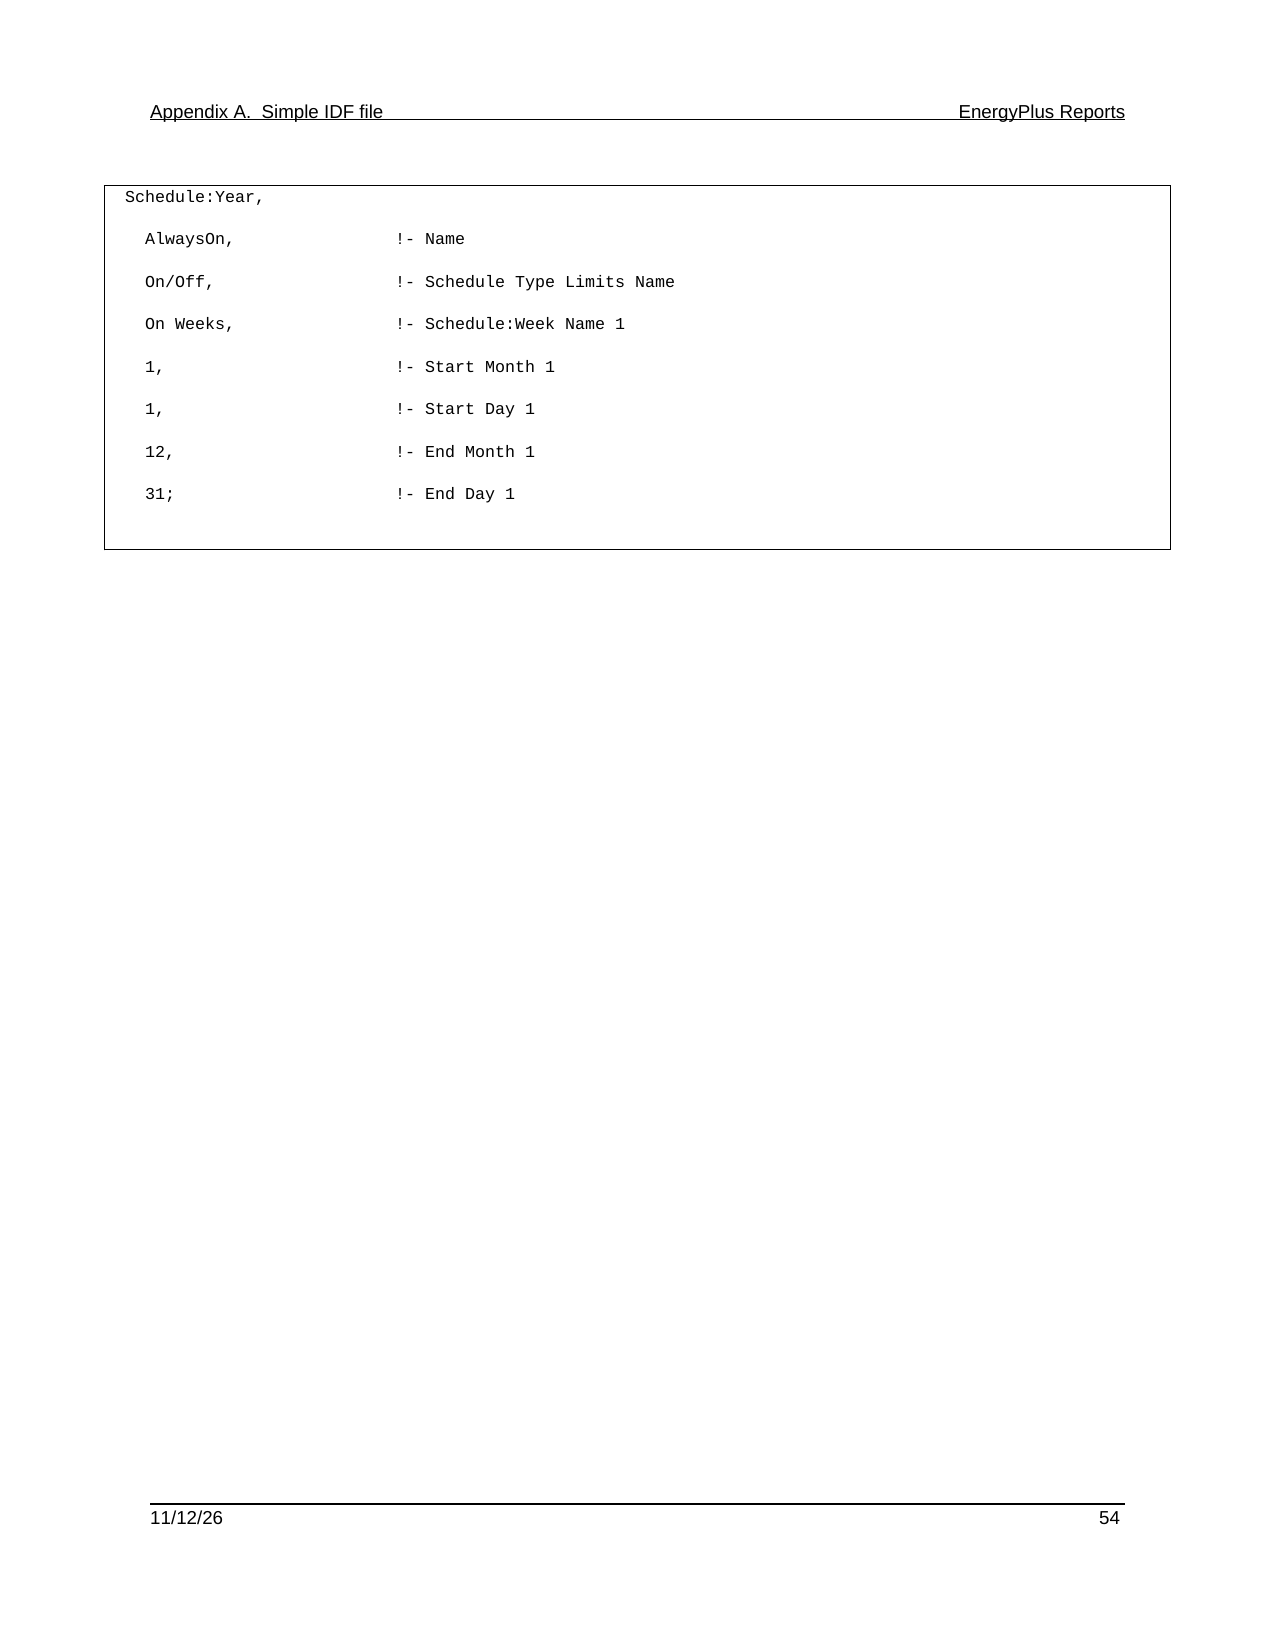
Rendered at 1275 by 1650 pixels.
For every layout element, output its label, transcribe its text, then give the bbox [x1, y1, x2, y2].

text 31; !- End Day 1 [105, 483, 1170, 505]
text On Weeks, !- Schedule:Week Name 1 [105, 313, 1170, 335]
text 1, !- Start Day 1 [105, 398, 1170, 420]
text 1, !- Start Month 1 [105, 355, 1170, 377]
text On/Off, !- Schedule Type Limits Name [105, 270, 1170, 292]
text AlwaysOn, !- Name [105, 228, 1170, 250]
text 12, !- End Month 1 [105, 440, 1170, 462]
text Schedule:Year, [105, 186, 1170, 207]
